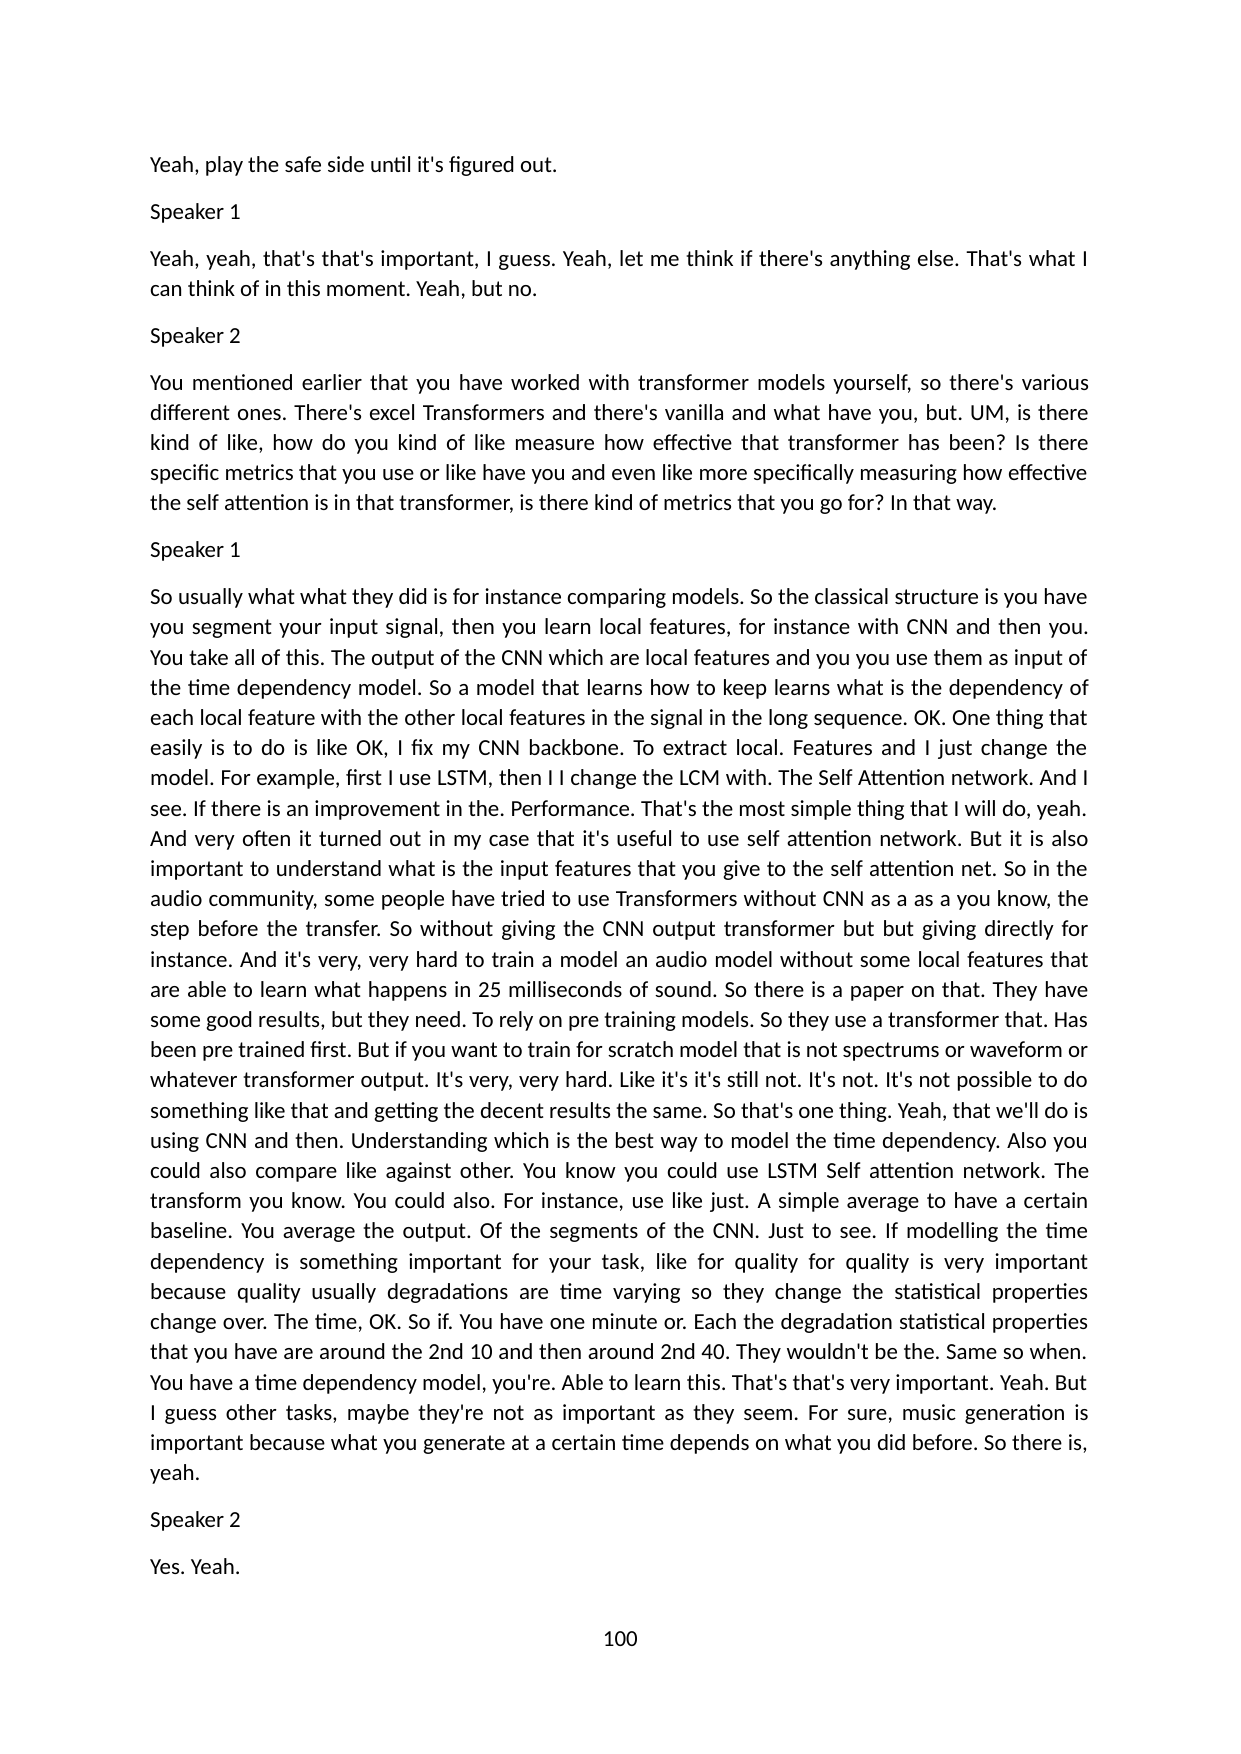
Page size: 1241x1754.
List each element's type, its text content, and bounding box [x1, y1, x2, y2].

text Speaker 1 [150, 197, 1090, 225]
text Yeah, play the safe side until it's figured out. [150, 150, 1090, 178]
text Speaker 2 [150, 1505, 1090, 1533]
text Speaker 2 [150, 321, 1090, 349]
text Yes. Yeah. [150, 1552, 1090, 1580]
text You mentioned earlier that you have worked with transformer models yourself, so there's various different ones. There's excel Transformers and there's vanilla and what have you, but. UM, is there kind of like, how do you kind of like measure how effective that transformer has been? Is there specific metrics that you use or like have you and even like more specifically measuring how effective the self attention is in that transformer, is there kind of metrics that you go for? In that way. [150, 368, 1090, 517]
text Yeah, yeah, that's that's important, I guess. Yeah, let me think if there's anything else. That's what I can think of in this moment. Yeah, but no. [150, 244, 1090, 302]
text Speaker 1 [150, 535, 1090, 563]
text So usually what what they did is for instance comparing models. So the classical structure is you have you segment your input signal, then you learn local features, for instance with CNN and then you. You take all of this. The output of the CNN which are local features and you you use them as input of the time dependency model. So a model that learns how to keep learns what is the dependency of each local feature with the other local features in the signal in the long sequence. OK. One thing that easily is to do is like OK, I fix my CNN backbone. To extract local. Features and I just change the model. For example, first I use LSTM, then I I change the LCM with. The Self Attention network. And I see. If there is an improvement in the. Performance. That's the most simple thing that I will do, yeah. And very often it turned out in my case that it's useful to use self attention network. But it is also important to understand what is the input features that you give to the self attention net. So in the audio community, some people have tried to use Transformers without CNN as a as a you know, the step before the transfer. So without giving the CNN output transformer but but giving directly for instance. And it's very, very hard to train a model an audio model without some local features that are able to learn what happens in 25 milliseconds of sound. So there is a paper on that. They have some good results, but they need. To rely on pre training models. So they use a transformer that. Has been pre trained first. But if you want to train for scratch model that is not spectrums or waveform or whatever transformer output. It's very, very hard. Like it's it's still not. It's not. It's not possible to do something like that and getting the decent results the same. So that's one thing. Yeah, that we'll do is using CNN and then. Understanding which is the best way to model the time dependency. Also you could also compare like against other. You know you could use LSTM Self attention network. The transform you know. You could also. For instance, use like just. A simple average to have a certain baseline. You average the output. Of the segments of the CNN. Just to see. If modelling the time dependency is something important for your task, like for quality for quality is very important because quality usually degradations are time varying so they change the statistical properties change over. The time, OK. So if. You have one minute or. Each the degradation statistical properties that you have are around the 2nd 10 and then around 2nd 40. They wouldn't be the. Same so when. You have a time dependency model, you're. Able to learn this. That's that's very important. Yeah. But I guess other tasks, maybe they're not as important as they seem. For sure, music generation is important because what you generate at a certain time depends on what you did before. So there is, yeah. [150, 582, 1090, 1486]
